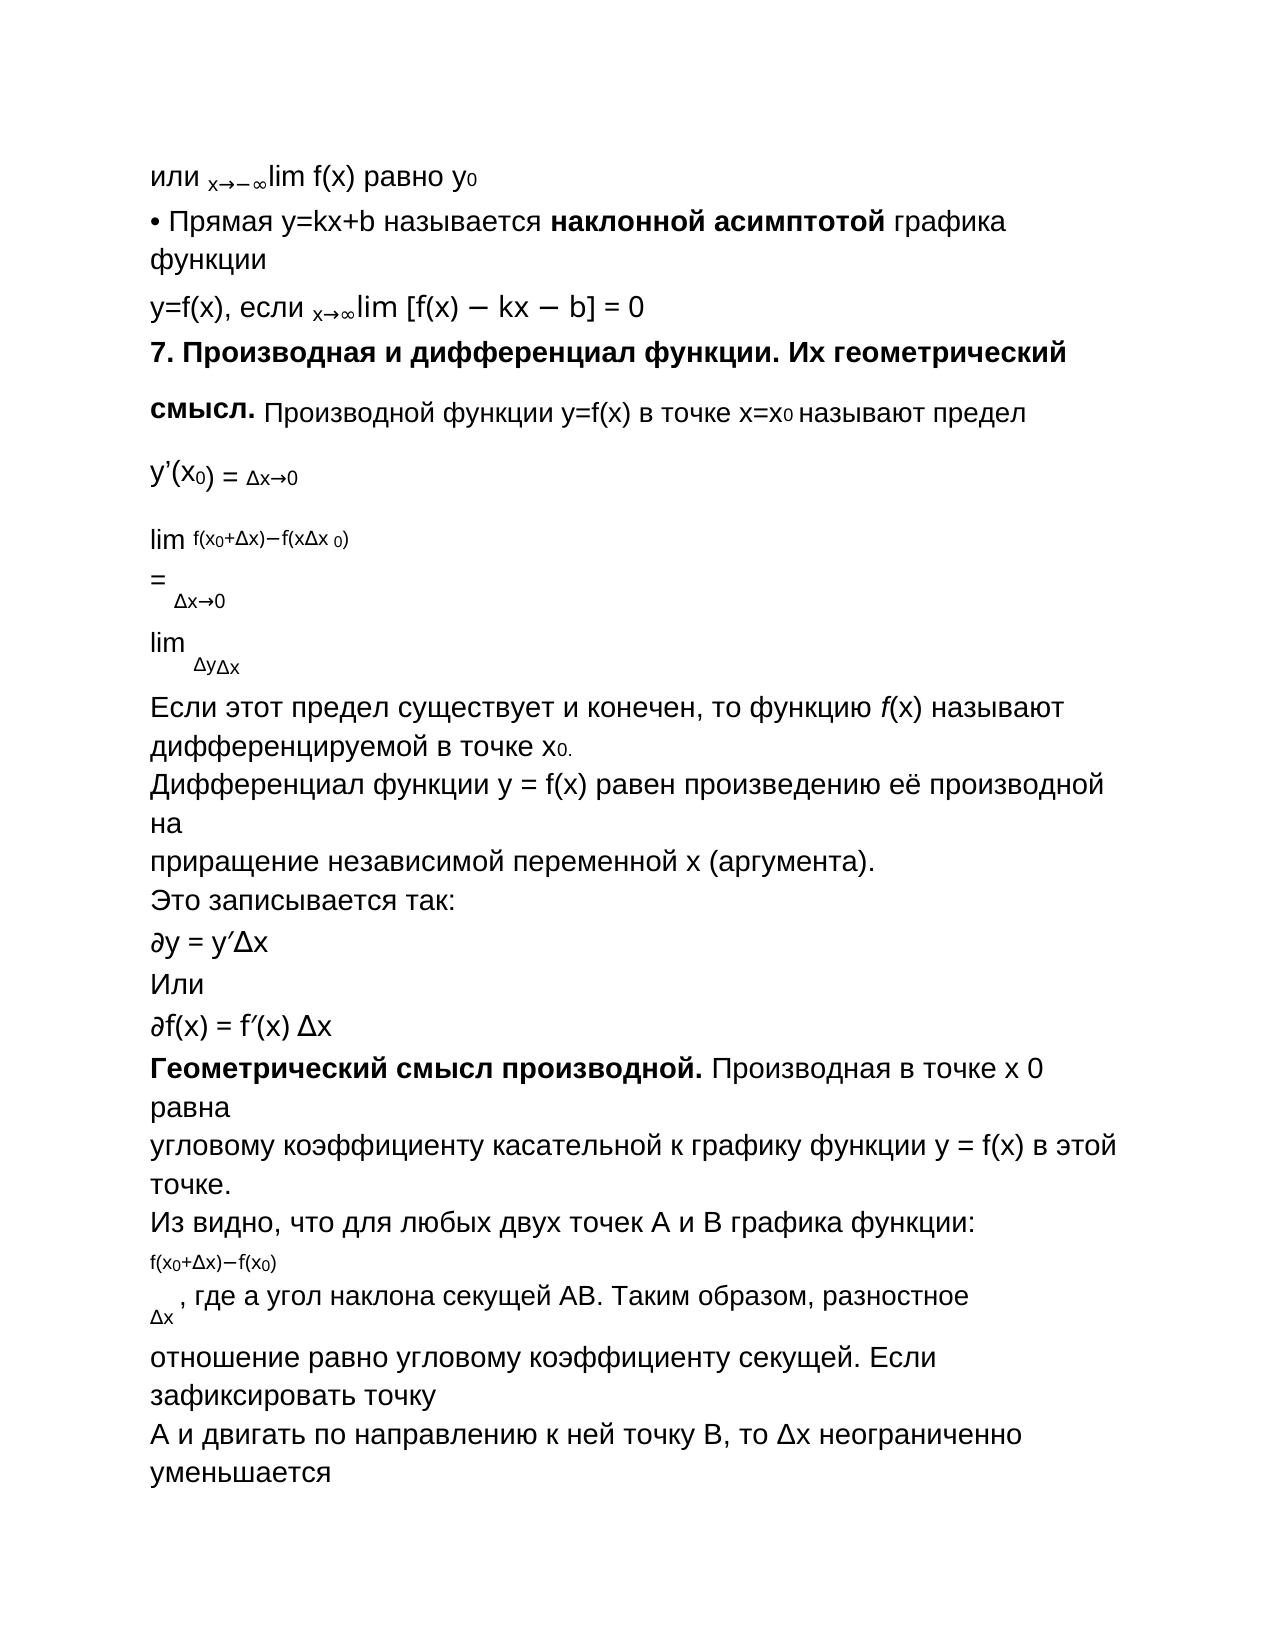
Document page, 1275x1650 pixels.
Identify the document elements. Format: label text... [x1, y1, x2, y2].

text смысл. Производной функции y=f(x) в точке x=x0 называют предел [150, 373, 1125, 428]
text дифференцируемой в точке x0. [150, 728, 1125, 762]
text = ∆x→0 [150, 563, 1125, 618]
text lim ΔyΔx [150, 627, 1125, 682]
text 7. Производная и дифференциал функции. Их геометрический [150, 335, 1125, 368]
text A и двигать по направлению к ней точку B, то Δx неограниченно уменьшается [150, 1417, 1125, 1489]
text Дифференциал функции y = f(x) равен произведению её производной на [150, 767, 1125, 839]
text ∆x , где a угол наклона секущей AB. Таким образом, разностное отношение равно угловому коэффициенту секущей. Если зафиксировать точку [150, 1280, 1125, 1412]
text угловому коэффициенту касательной к графику функции y = f(x) в этой точке. [150, 1128, 1125, 1200]
text Геометрический смысл производной. Производная в точке x 0 равна [150, 1051, 1125, 1123]
text Или [150, 967, 1125, 1000]
text ∂f(x) = f′(x) ∆x [150, 1005, 1125, 1045]
text y’(x0) = ∆x→0 [150, 437, 1125, 492]
text Это записывается так: [150, 883, 1125, 916]
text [150, 150, 1125, 197]
text приращение независимой переменной x (аргумента). [150, 844, 1125, 878]
text Если этот предел существует и конечен, то функцию f(x) называют [150, 690, 1125, 723]
text f(x0+∆x)−f(x0) [150, 1244, 1125, 1275]
text • Прямая y=kx+b называется наклонной асимптотой графика функции [150, 204, 1125, 276]
text y=f(x), если x→∞lim [f(x) − kx − b] = 0 [150, 281, 1125, 328]
text Из видно, что для любых двух точек A и B графика функции: [150, 1205, 1125, 1239]
text lim f(x0+∆x)−f(x∆x 0) [150, 500, 1125, 555]
text ∂y = y′∆x [150, 921, 1125, 961]
